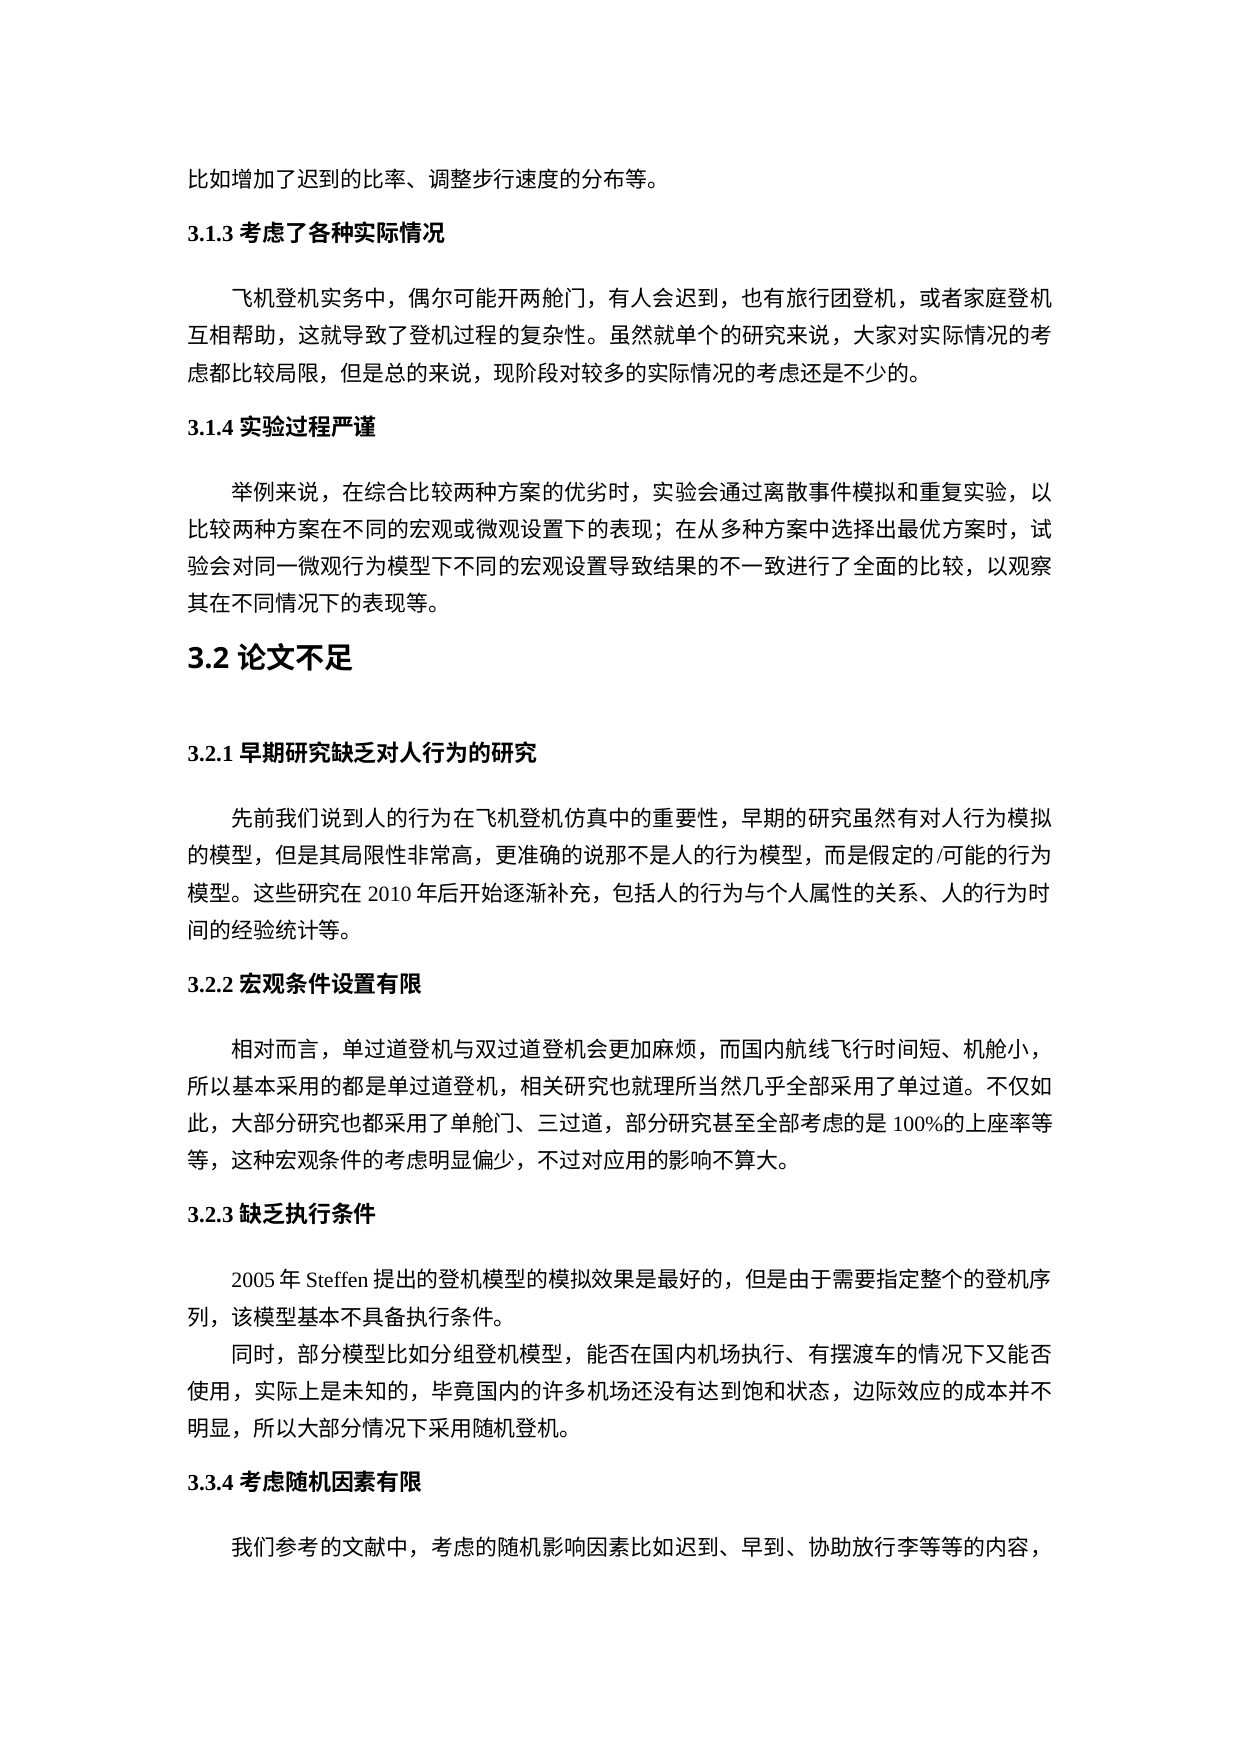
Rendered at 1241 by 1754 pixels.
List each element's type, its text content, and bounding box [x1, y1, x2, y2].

text 举例来说，在综合比较两种方案的优劣时，实验会通过离散事件模拟和重复实验，以比较两种方案在不同的宏观或微观设置下的表现；在从多种方案中选择出最优方案时，试验会对同一微观行为模型下不同的宏观设置导致结果的不一致进行了全面的比较，以观察其在不同情况下的表现等。 [187, 474, 1053, 618]
subtitle 3.1.3 考虑了各种实际情况 [187, 199, 1053, 264]
text 2005年Steffen提出的登机模型的模拟效果是最好的，但是由于需要指定整个的登机序列，该模型基本不具备执行条件。 [187, 1262, 1053, 1332]
text 相对而言，单过道登机与双过道登机会更加麻烦，而国内航线飞行时间短、机舱小，所以基本采用的都是单过道登机，相关研究也就理所当然几乎全部采用了单过道。不仅如此，大部分研究也都采用了单舱门、三过道，部分研究甚至全部考虑的是100%的上座率等等，这种宏观条件的考虑明显偏少，不过对应用的影响不算大。 [187, 1031, 1053, 1176]
text 同时，部分模型比如分组登机模型，能否在国内机场执行、有摆渡车的情况下又能否使用，实际上是未知的，毕竟国内的许多机场还没有达到饱和状态，边际效应的成本并不明显，所以大部分情况下采用随机登机。 [187, 1336, 1053, 1443]
subtitle 3.1.4 实验过程严谨 [187, 392, 1053, 457]
subtitle 3.2.2 宏观条件设置有限 [187, 950, 1053, 1015]
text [187, 162, 1053, 194]
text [187, 1530, 1053, 1562]
subtitle 3.3.4 考虑随机因素有限 [187, 1448, 1053, 1513]
subtitle 3.2.1 早期研究缺乏对人行为的研究 [187, 719, 1053, 784]
text 飞机登机实务中，偶尔可能开两舱门，有人会迟到，也有旅行团登机，或者家庭登机互相帮助，这就导致了登机过程的复杂性。虽然就单个的研究来说，大家对实际情况的考虑都比较局限，但是总的来说，现阶段对较多的实际情况的考虑还是不少的。 [187, 281, 1053, 388]
subtitle 3.2.3 缺乏执行条件 [187, 1180, 1053, 1245]
text 先前我们说到人的行为在飞机登机仿真中的重要性，早期的研究虽然有对人行为模拟的模型，但是其局限性非常高，更准确的说那不是人的行为模型，而是假定的/可能的行为模型。这些研究在2010年后开始逐渐补充，包括人的行为与个人属性的关系、人的行为时间的经验统计等。 [187, 801, 1053, 945]
subtitle 3.2 论文不足 [187, 623, 1053, 688]
